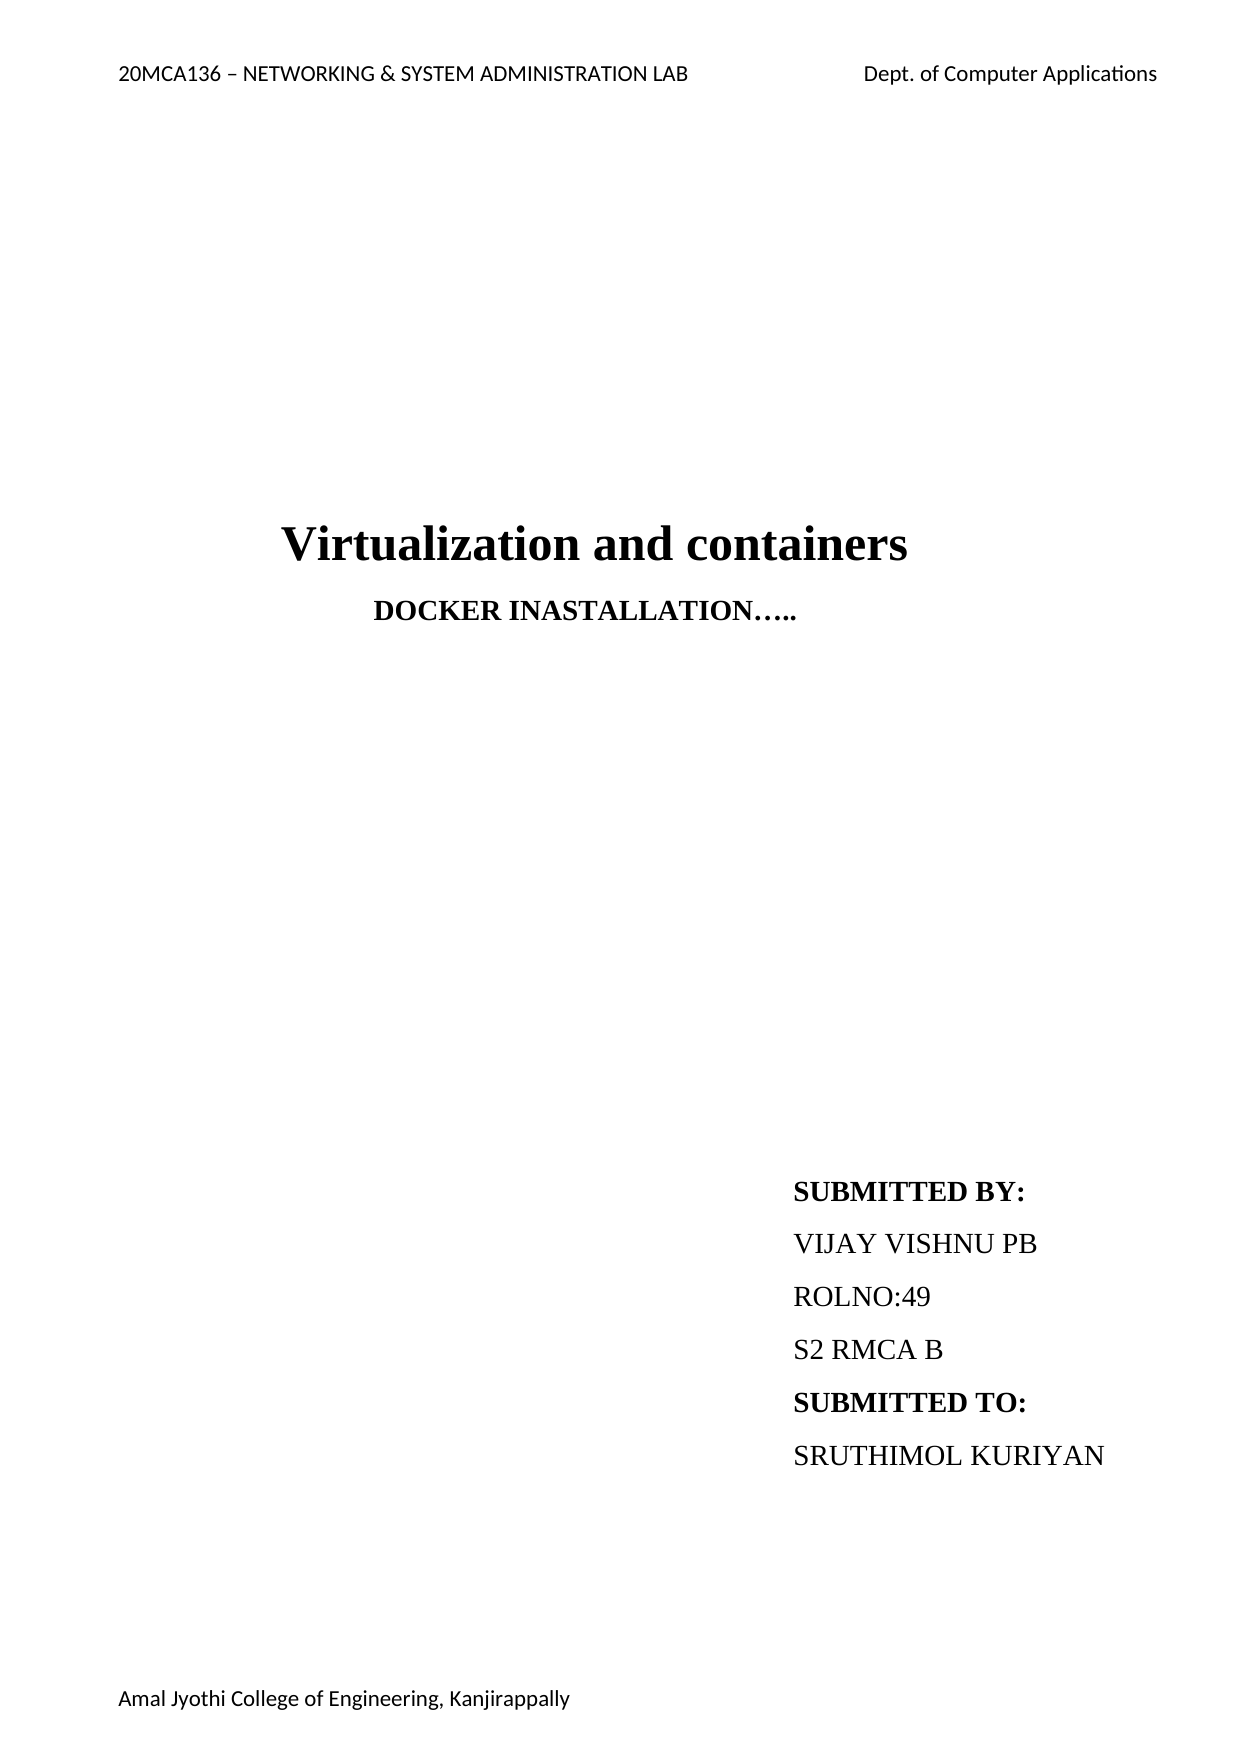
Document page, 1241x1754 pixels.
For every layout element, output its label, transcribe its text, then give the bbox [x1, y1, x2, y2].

text VIJAY VISHNU PB [793, 1227, 1167, 1260]
text SUBMITTED TO: [793, 1385, 1167, 1418]
text SRUTHIMOL KURIYAN [793, 1438, 1167, 1471]
text Virtualization and containers [118, 514, 1167, 572]
text ROLNO:49 [793, 1279, 1167, 1313]
text DOCKER INASTALLATION….. [118, 593, 1167, 626]
text SUBMITTED BY: [793, 1174, 1167, 1207]
text S2 RMCA B [793, 1332, 1167, 1366]
